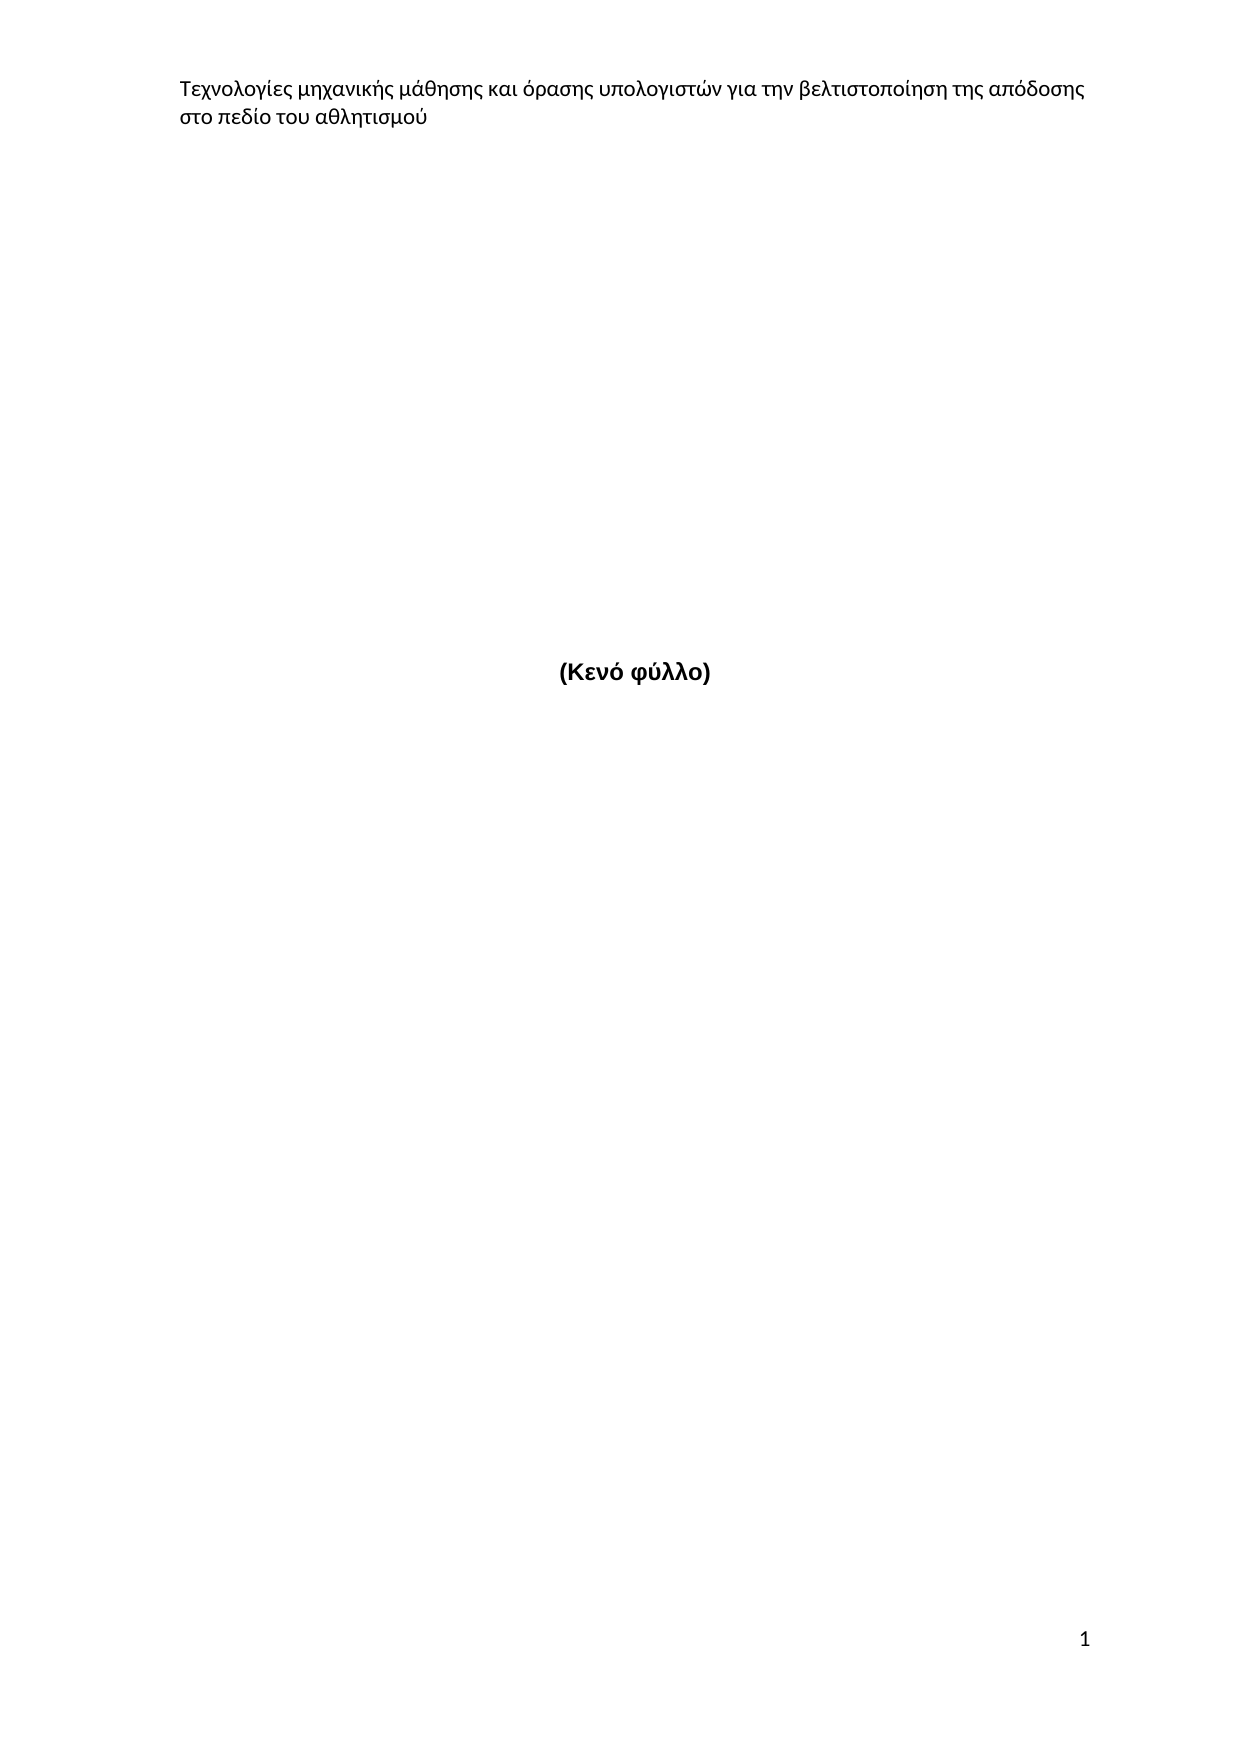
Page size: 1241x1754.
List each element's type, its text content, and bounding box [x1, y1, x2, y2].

text (Κενό φύλλο) [179, 658, 1090, 686]
